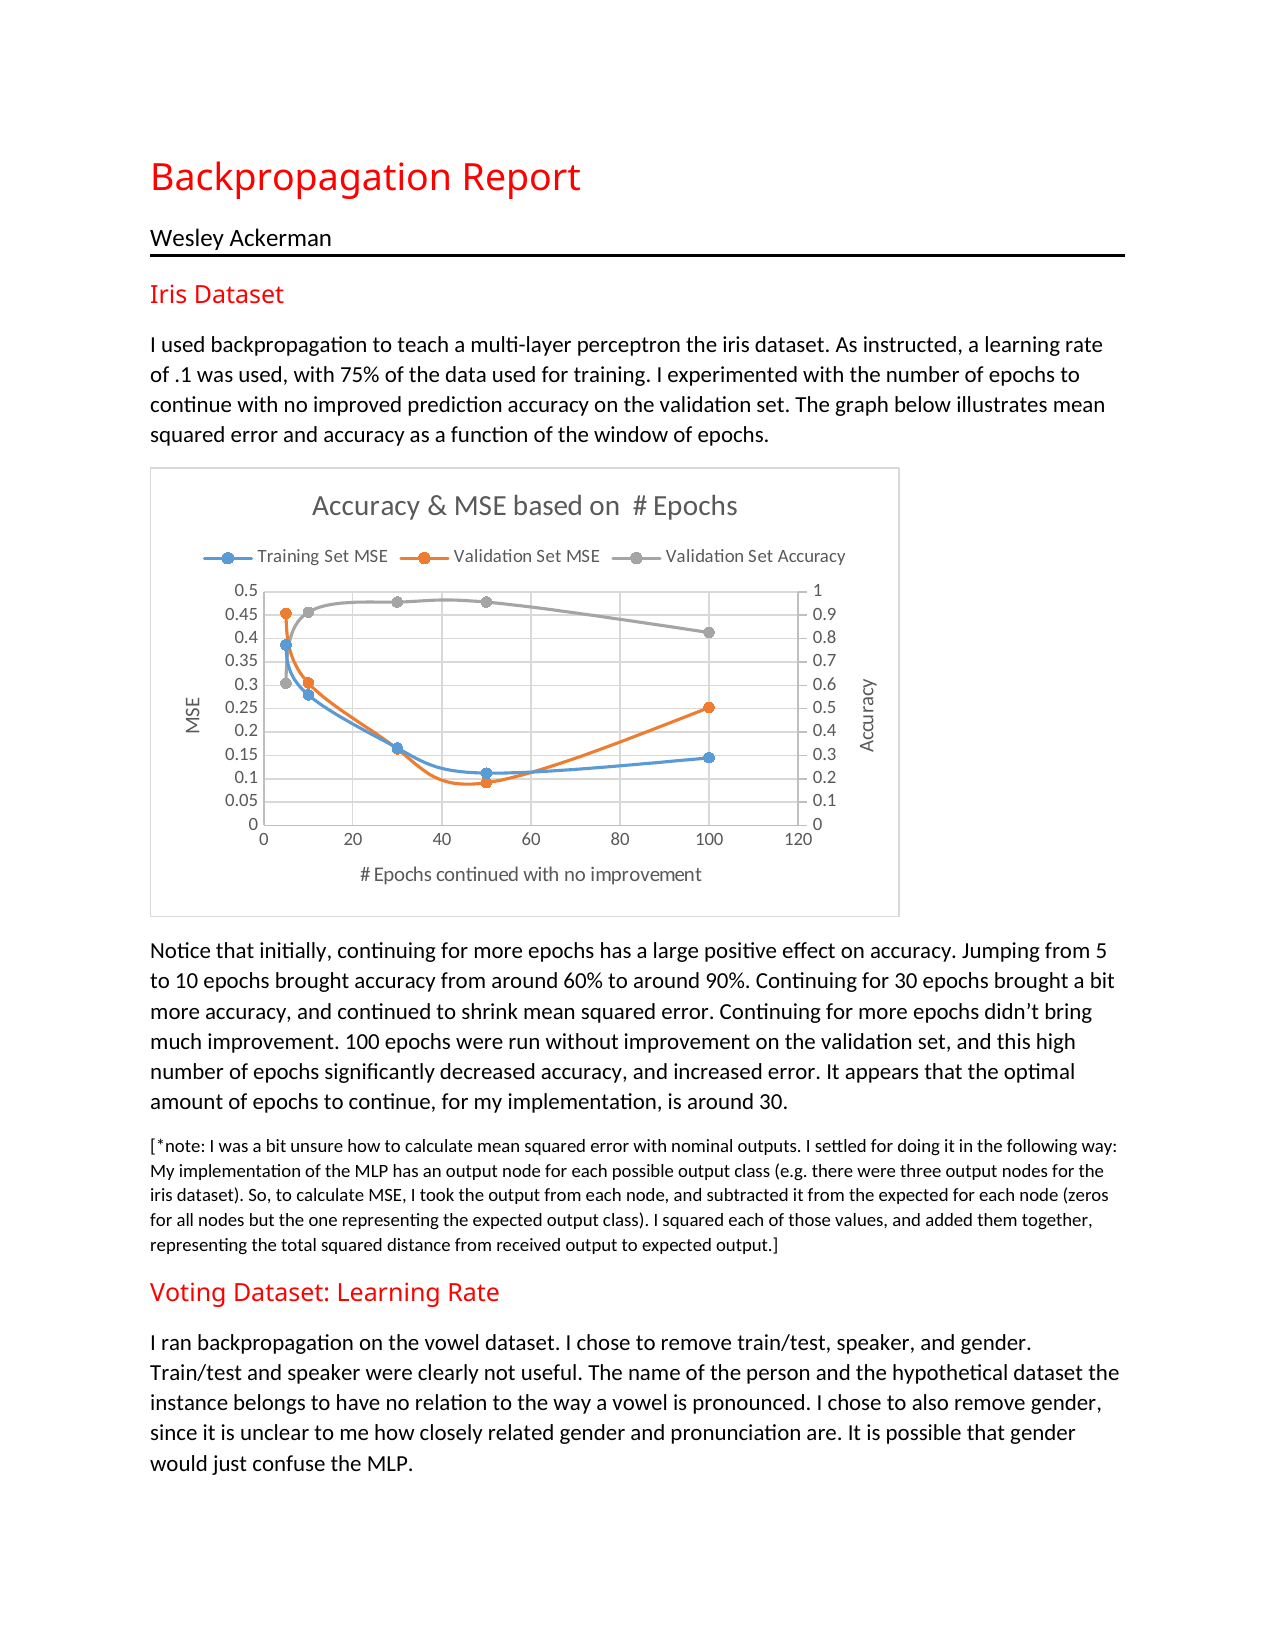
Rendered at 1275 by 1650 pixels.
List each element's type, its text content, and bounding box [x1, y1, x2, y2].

text Backpropagation Report [150, 150, 1125, 201]
text Notice that initially, continuing for more epochs has a large positive effect on accuracy. Jumping from 5 to 10 epochs brought accuracy from around 60% to around 90%. Continuing for 30 epochs brought a bit more accuracy, and continued to shrink mean squared error. Continuing for more epochs didn’t bring much improvement. 100 epochs were run without improvement on the validation set, and this high number of epochs significantly decreased accuracy, and increased error. It appears that the optimal amount of epochs to continue, for my implementation, is around 30. [150, 936, 1125, 1115]
text Wesley Ackerman [150, 222, 1125, 254]
text I ran backpropagation on the vowel dataset. I chose to remove train/test, speaker, and gender. Train/test and speaker were clearly not useful. The name of the person and the hypothetical dataset the instance belongs to have no relation to the way a vowel is pronounced. I chose to also remove gender, since it is unclear to me how closely related gender and pronunciation are. It is possible that gender would just confuse the MLP. [150, 1328, 1125, 1477]
text Iris Dataset [150, 277, 1125, 311]
text I used backpropagation to teach a multi-layer perceptron the iris dataset. As instructed, a learning rate of .1 was used, with 75% of the data used for training. I experimented with the number of epochs to continue with no improved prediction accuracy on the validation set. The graph below illustrates mean squared error and accuracy as a function of the window of epochs. [150, 330, 1125, 449]
text [*note: I was a bit unsure how to calculate mean squared error with nominal outputs. I settled for doing it in the following way: My implementation of the MLP has an output node for each possible output class (e.g. there were three output nodes for the iris dataset). So, to calculate MSE, I took the output from each node, and subtracted it from the expected for each node (zeros for all nodes but the one representing the expected output class). I squared each of those values, and added them together, representing the total squared distance from received output to expected output.] [150, 1134, 1125, 1256]
text Voting Dataset: Learning Rate [150, 1274, 1125, 1308]
